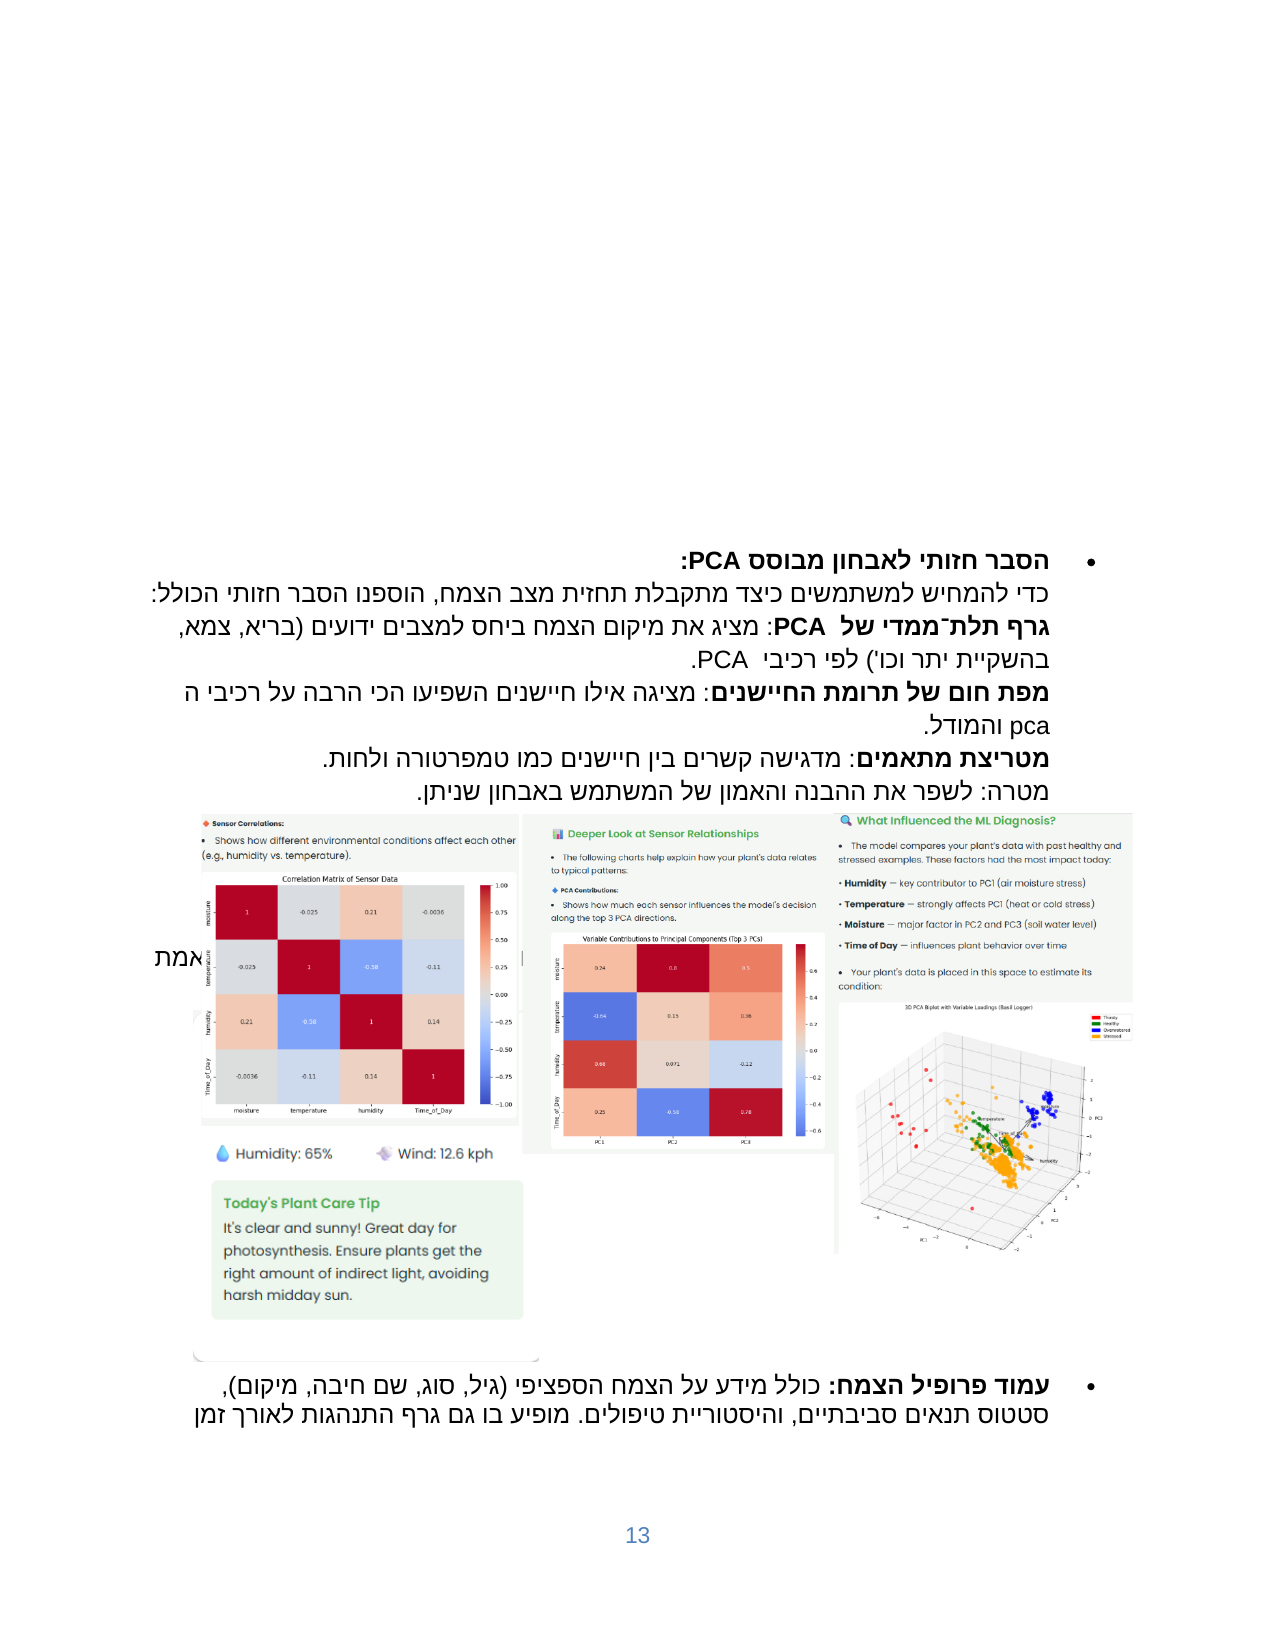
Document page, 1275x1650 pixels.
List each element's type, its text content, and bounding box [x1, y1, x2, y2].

text מפת חום של תרומת החיישנים: מציגה אילו חיישנים השפיעו הכי הרבה על רכיבי הpca והמודל. [150, 678, 1050, 740]
text כדי להמחיש למשתמשים כיצד מתקבלת תחזית מצב הצמח, הוספנו הסבר חזותי הכולל: [150, 579, 1050, 608]
picture [192, 813, 1133, 1361]
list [150, 1371, 1087, 1428]
list הסבר חזותי לאבחון מבוסס PCA: [150, 546, 1087, 575]
text גרף תלת־ממדי של PCA: מציג את מיקום הצמח ביחס למצבים ידועים (בריא, צמא, בהשקיית יתר וכו') לפי רכיבי PCA. [150, 612, 1050, 674]
text מטריצת מתאמים: מדגישה קשרים בין חיישנים כמו טמפרטורה ולחות. [150, 744, 1050, 773]
text מטרה: לשפר את ההבנה והאמון של המשתמש באבחון שניתן. [150, 777, 1050, 806]
